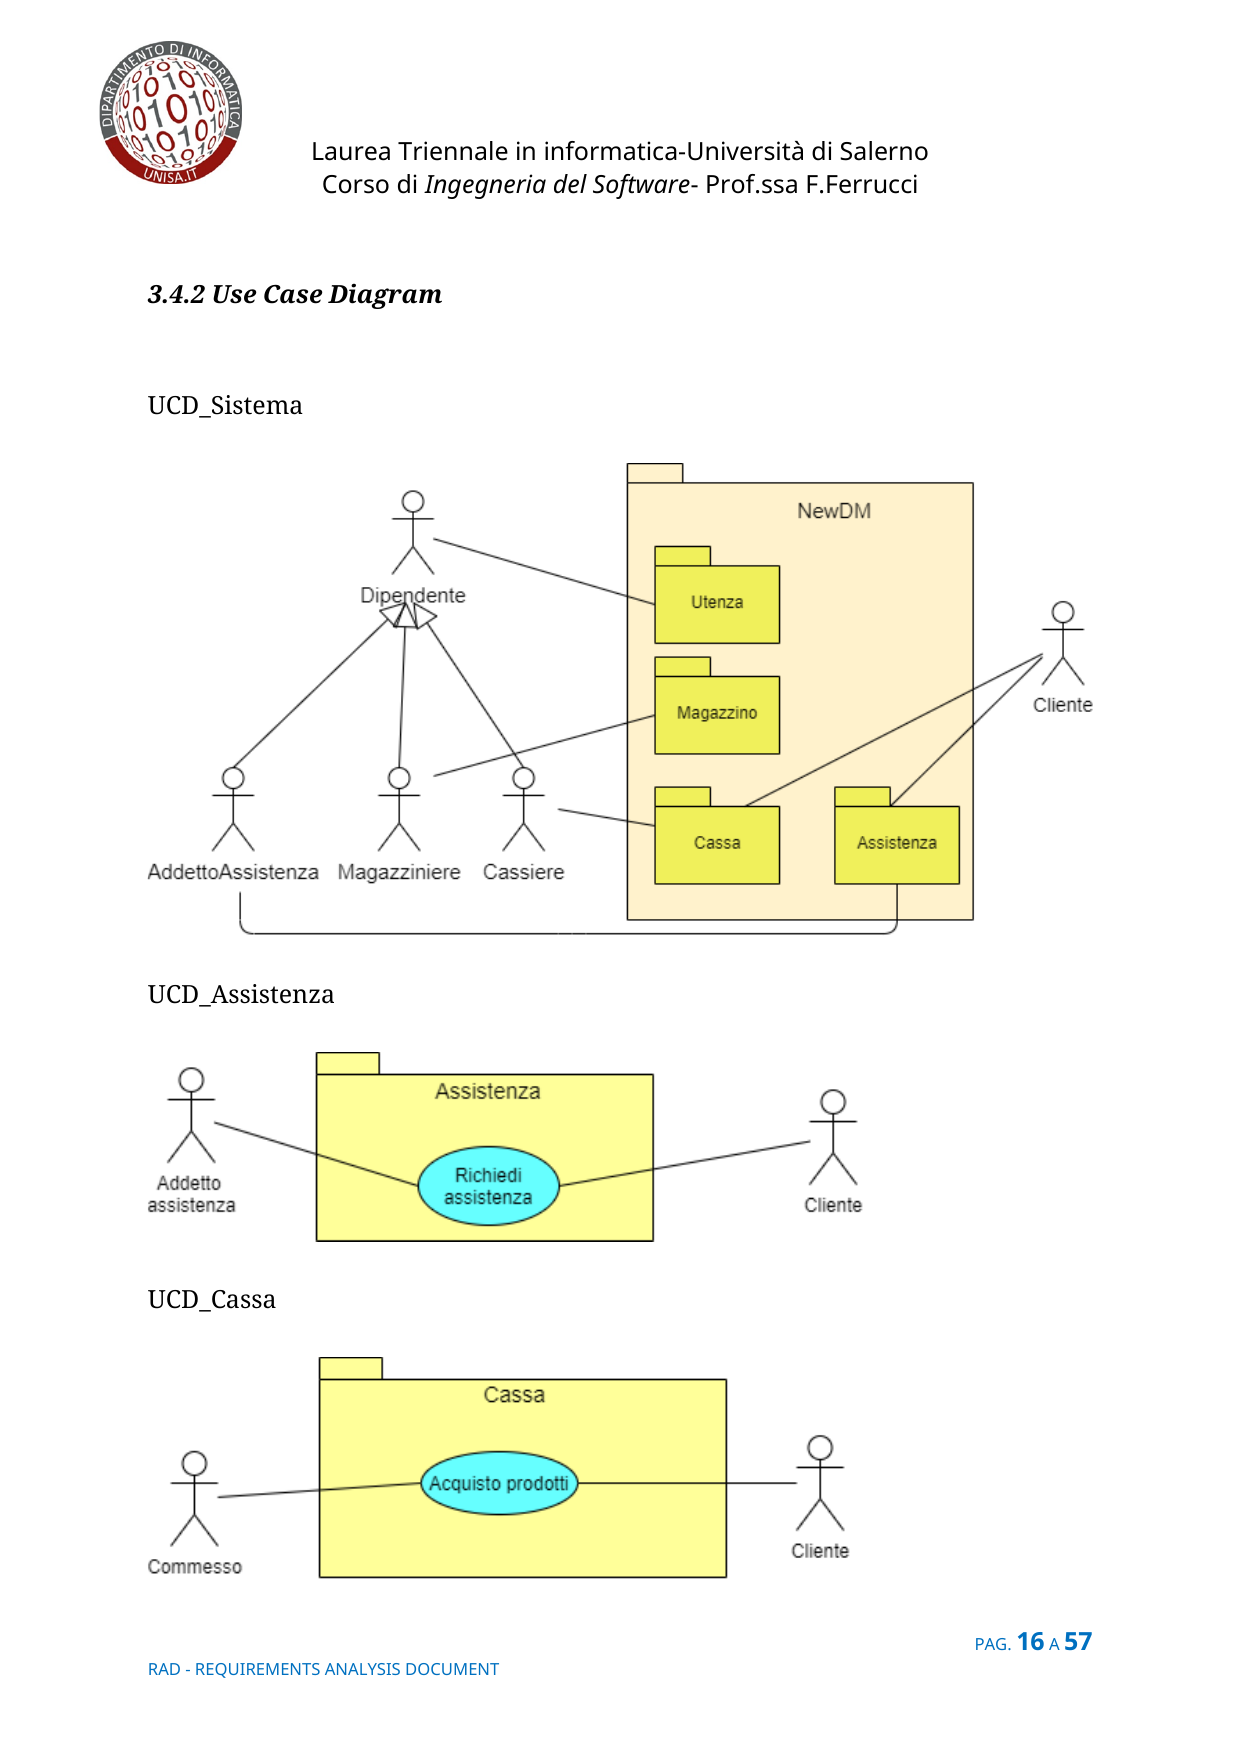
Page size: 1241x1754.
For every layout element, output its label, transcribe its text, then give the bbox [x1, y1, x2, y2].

text UCD_Sistema [148, 388, 1092, 422]
subtitle 3.4.2 Use Case Diagram [148, 276, 1092, 310]
picture [147, 1052, 864, 1242]
text UCD_Assistenza [148, 976, 1092, 1010]
picture [147, 463, 1093, 936]
picture [99, 41, 242, 184]
text UCD_Cassa [148, 1282, 1092, 1316]
picture [147, 1357, 851, 1580]
